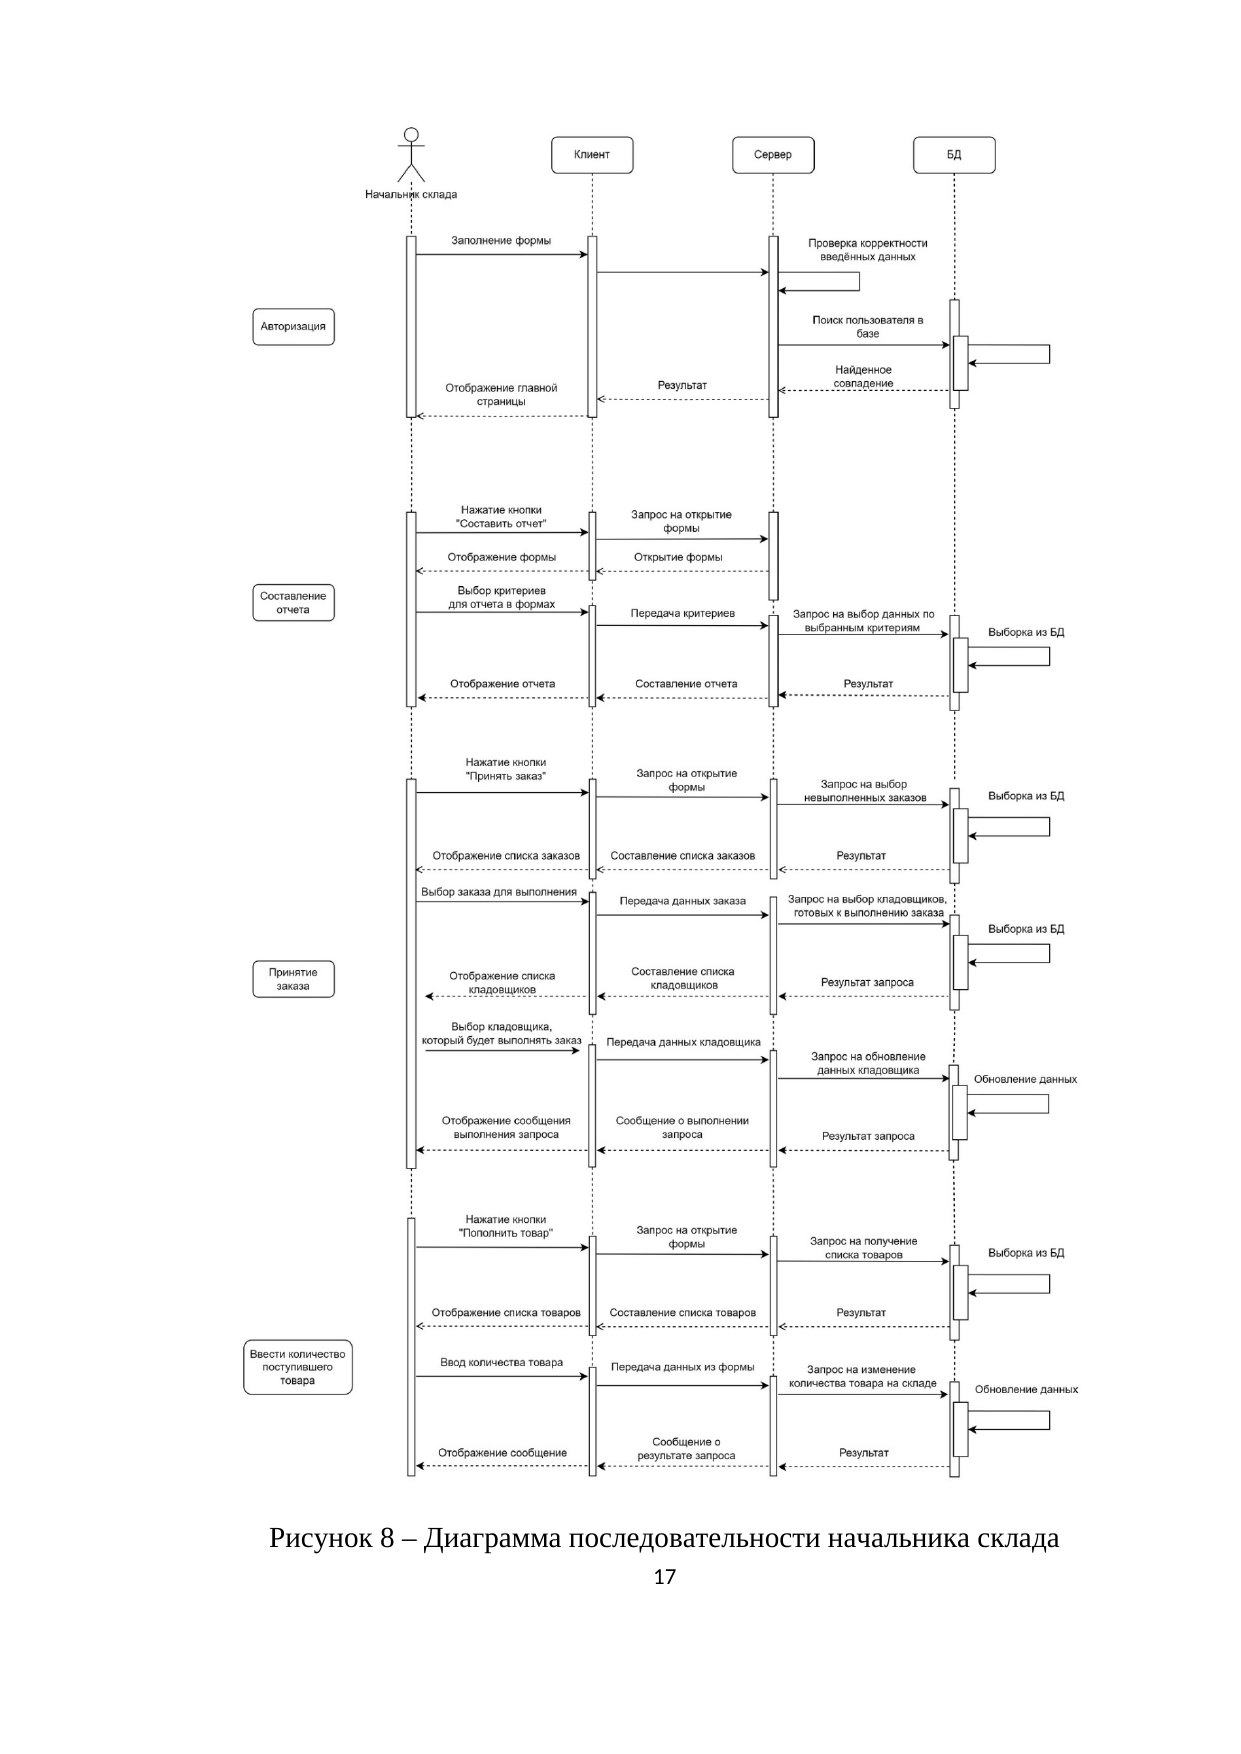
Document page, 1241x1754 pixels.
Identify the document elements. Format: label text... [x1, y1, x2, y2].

picture [234, 118, 1095, 1486]
text Рисунок 8 – Диаграмма последовательности начальника склада [177, 1520, 1152, 1553]
